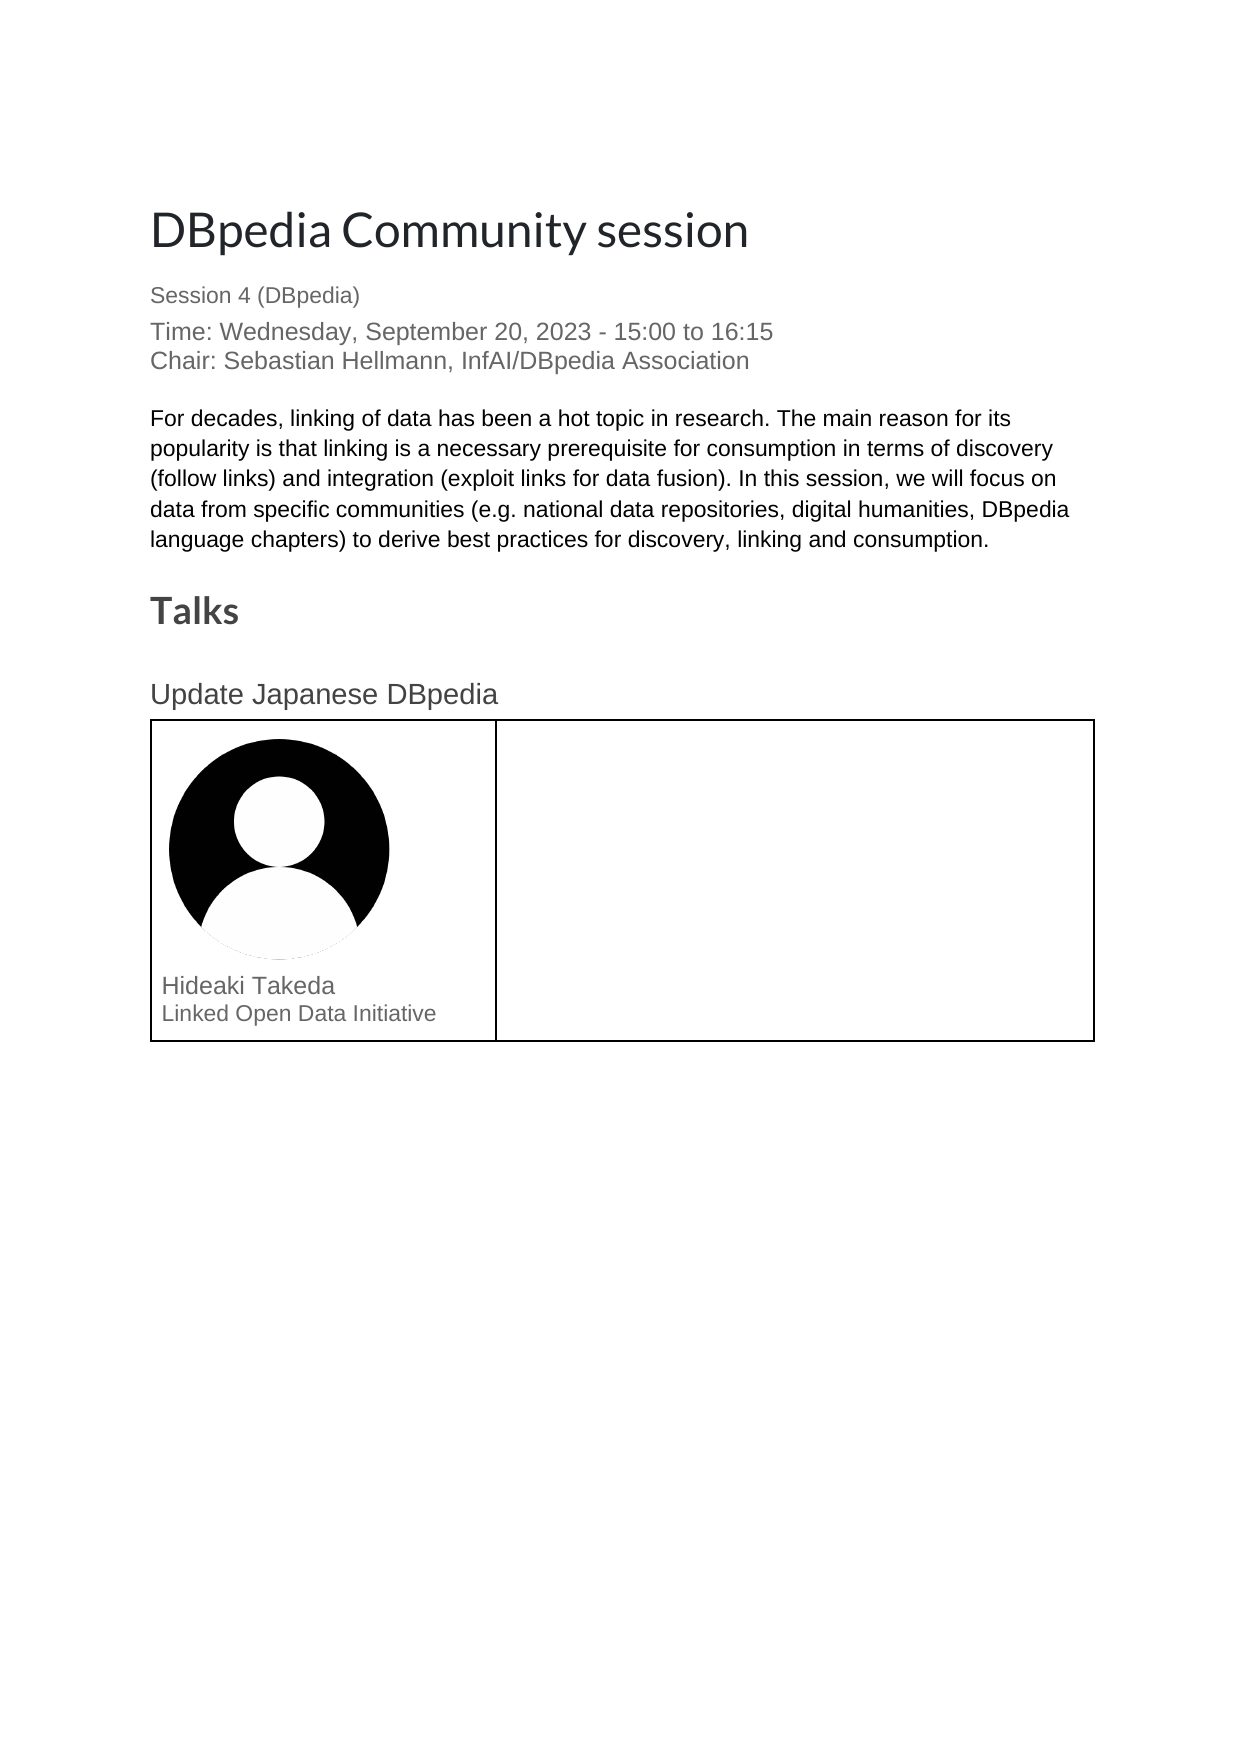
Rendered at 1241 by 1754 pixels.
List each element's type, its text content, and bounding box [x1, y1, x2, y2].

table_header [497, 721, 1093, 1040]
subtitle DBpedia Community session [150, 200, 1090, 257]
table_header Hideaki Takeda Linked Open Data Initiative [152, 721, 495, 1040]
subtitle Time: Wednesday, September 20, 2023 - 15:00 to 16:15 [150, 317, 1090, 346]
subtitle Update Japanese DBpedia [150, 677, 1090, 711]
text For decades, linking of data has been a hot topic in research. The main reason for its popularity is that linking is a necessary prerequisite for consumption in terms of discovery (follow links) and integration (exploit links for data fusion). In this session, we will focus on data from specific communities (e.g. national data repositories, digital humanities, DBpedia language chapters) to derive best practices for discovery, linking and consumption. [150, 405, 1090, 552]
subtitle Chair: Sebastian Hellmann, InfAI/DBpedia Association [150, 346, 1090, 375]
picture [161, 731, 397, 967]
subtitle Talks [150, 587, 1090, 632]
subtitle Session 4 (DBpedia) [150, 282, 1090, 309]
